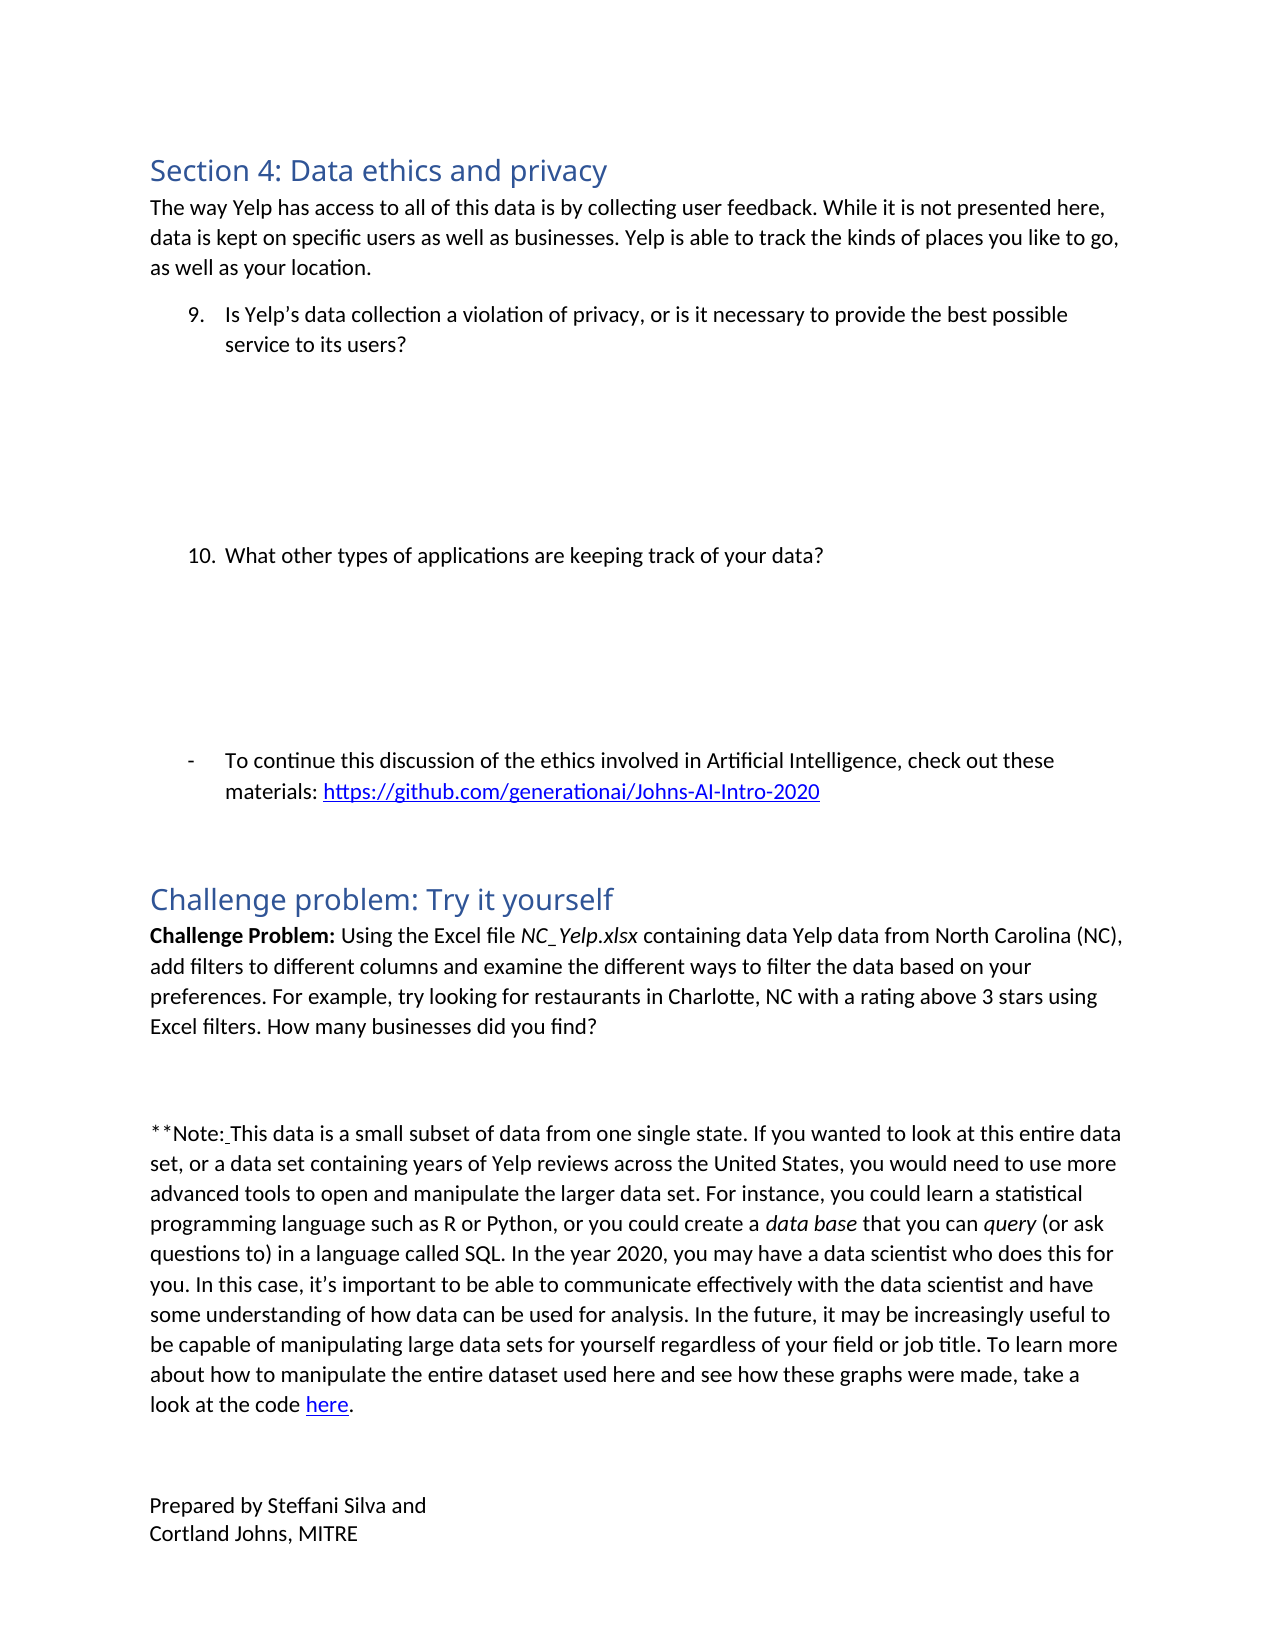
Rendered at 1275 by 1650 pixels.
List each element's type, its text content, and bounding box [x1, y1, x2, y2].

subtitle Section 4: Data ethics and privacy [150, 150, 1125, 190]
text Challenge Problem: Using the Excel file NC_Yelp.xlsx containing data Yelp data from North Carolina (NC), add filters to different columns and examine the different ways to filter the data based on your preferences. For example, try looking for restaurants in Charlotte, NC with a rating above 3 stars using Excel filters. How many businesses did you find? [150, 922, 1125, 1040]
list To continue this discussion of the ethics involved in Artificial Intelligence, check out these materials: https://github.com/generationai/Johns-AI-Intro-2020 [187, 747, 1125, 805]
text The way Yelp has access to all of this data is by collecting user feedback. While it is not presented here, data is kept on specific users as well as businesses. Yelp is able to track the kinds of places you like to go, as well as your location. [150, 193, 1125, 281]
subtitle Challenge problem: Try it yourself [150, 879, 1125, 918]
text **Note: This data is a small subset of data from one single state. If you wanted to look at this entire data set, or a data set containing years of Yelp reviews across the United States, you would need to use more advanced tools to open and manipulate the larger data set. For instance, you could learn a statistical programming language such as R or Python, or you could create a data base that you can query (or ask questions to) in a language called SQL. In the year 2020, you may have a data scientist who does this for you. In this case, it’s important to be able to communicate effectively with the data scientist and have some understanding of how data can be used for analysis. In the future, it may be increasingly useful to be capable of manipulating large data sets for yourself regardless of your field or job title. To learn more about how to manipulate the entire dataset used here and see how these graphs were made, take a look at the code here. [150, 1119, 1125, 1418]
list Is Yelp’s data collection a violation of privacy, or is it necessary to provide the best possible service to its users? [187, 300, 1125, 358]
list What other types of applications are keeping track of your data? [187, 541, 1125, 569]
